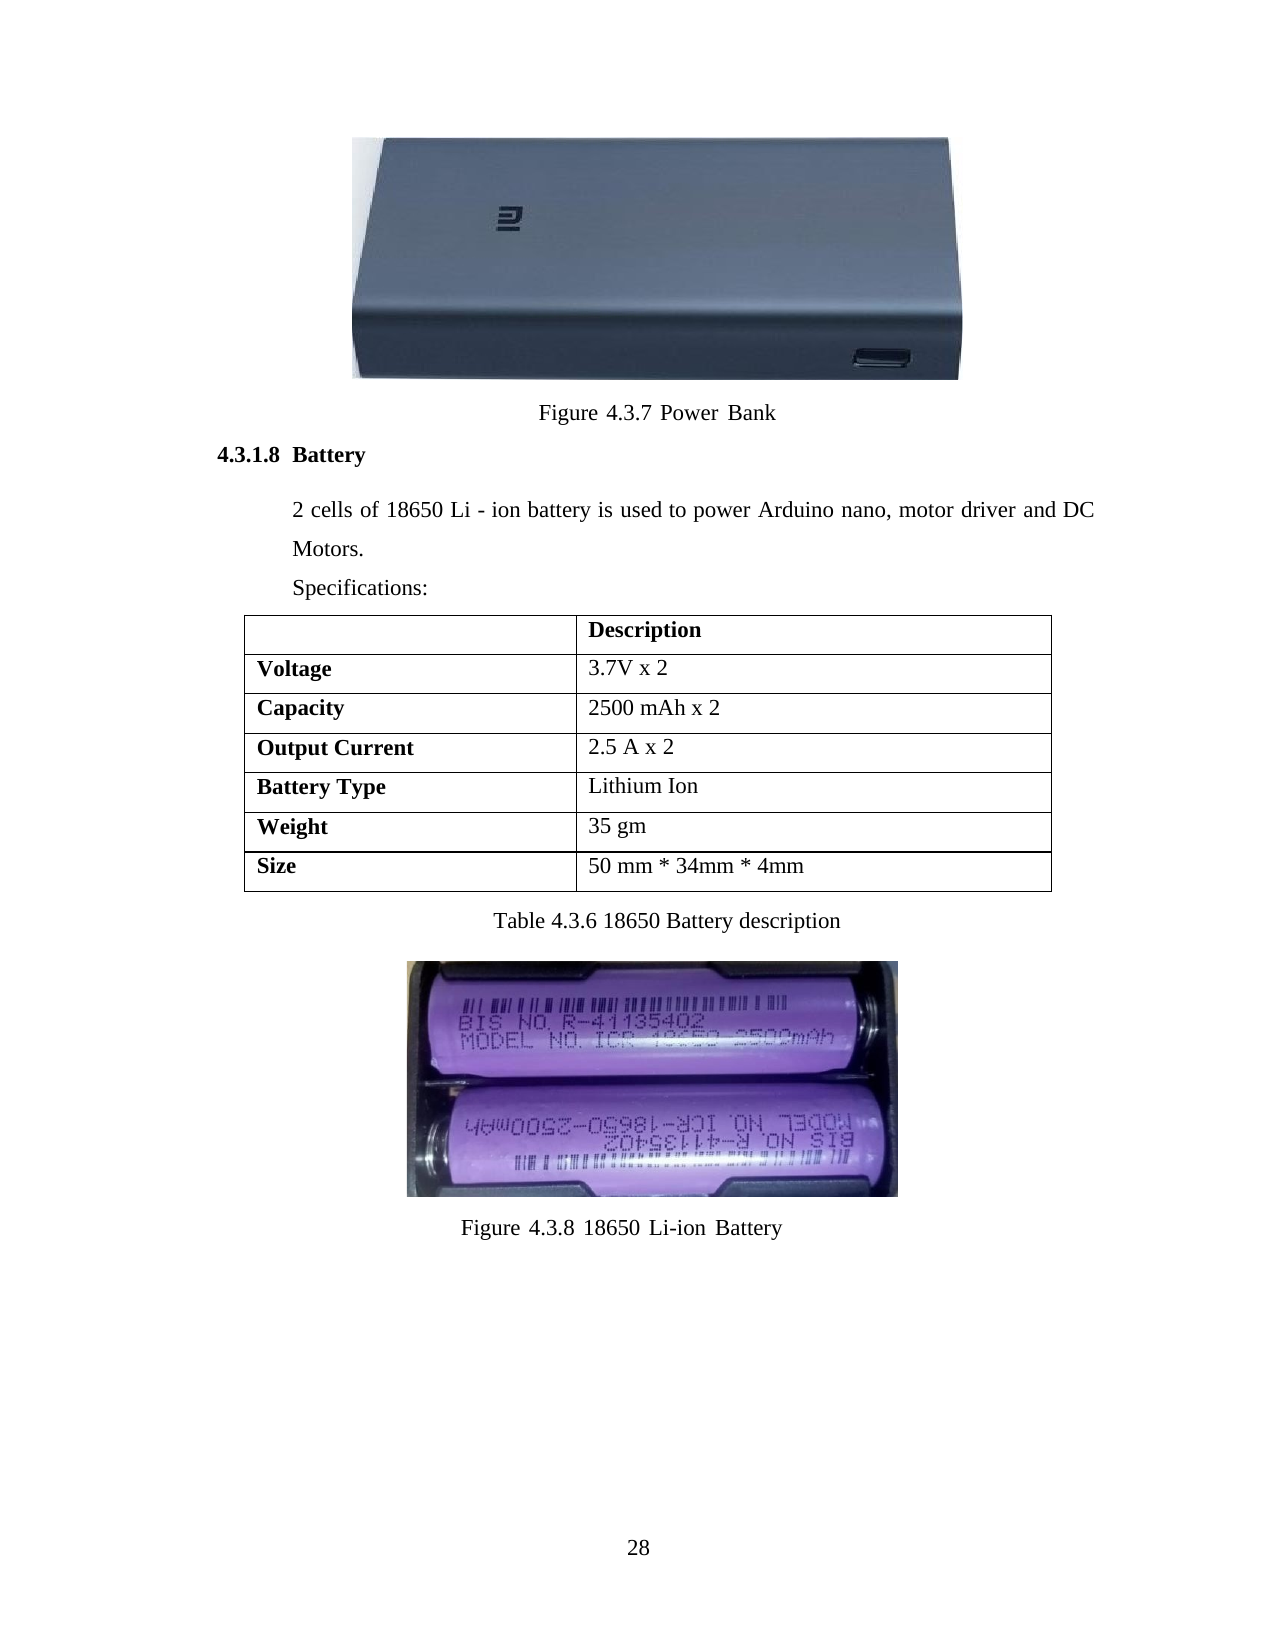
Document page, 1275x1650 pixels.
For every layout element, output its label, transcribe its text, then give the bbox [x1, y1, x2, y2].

subtitle Battery [217, 441, 1187, 468]
table_cell Output Current [245, 734, 576, 772]
table_cell Battery Type [245, 773, 576, 812]
table_cell 2.5 A x 2 [577, 734, 1051, 772]
text Specifications: [292, 574, 1187, 601]
table_cell 3.7V x 2 [577, 655, 1051, 693]
text Table 4.3.6 18650 Battery description [360, 907, 973, 933]
table_cell Voltage [245, 655, 576, 693]
table_header Description [577, 616, 1051, 654]
text 2 cells of 18650 Li - ion battery is used to power Arduino nano, motor driver and DC Motors. [292, 496, 1112, 561]
table_cell Capacity [245, 694, 576, 733]
picture [406, 961, 898, 1197]
text Figure 4.3.7 Power Bank [360, 399, 954, 425]
table_cell 2500 mAh x 2 [577, 694, 1051, 733]
table_cell Lithium Ion [577, 773, 1051, 812]
table_header [245, 616, 576, 654]
table_cell 50 mm * 34mm * 4mm [577, 853, 1051, 891]
picture [352, 137, 963, 380]
table_cell Size [245, 853, 576, 891]
table_cell Weight [245, 813, 576, 851]
table_cell 35 gm [577, 813, 1051, 851]
